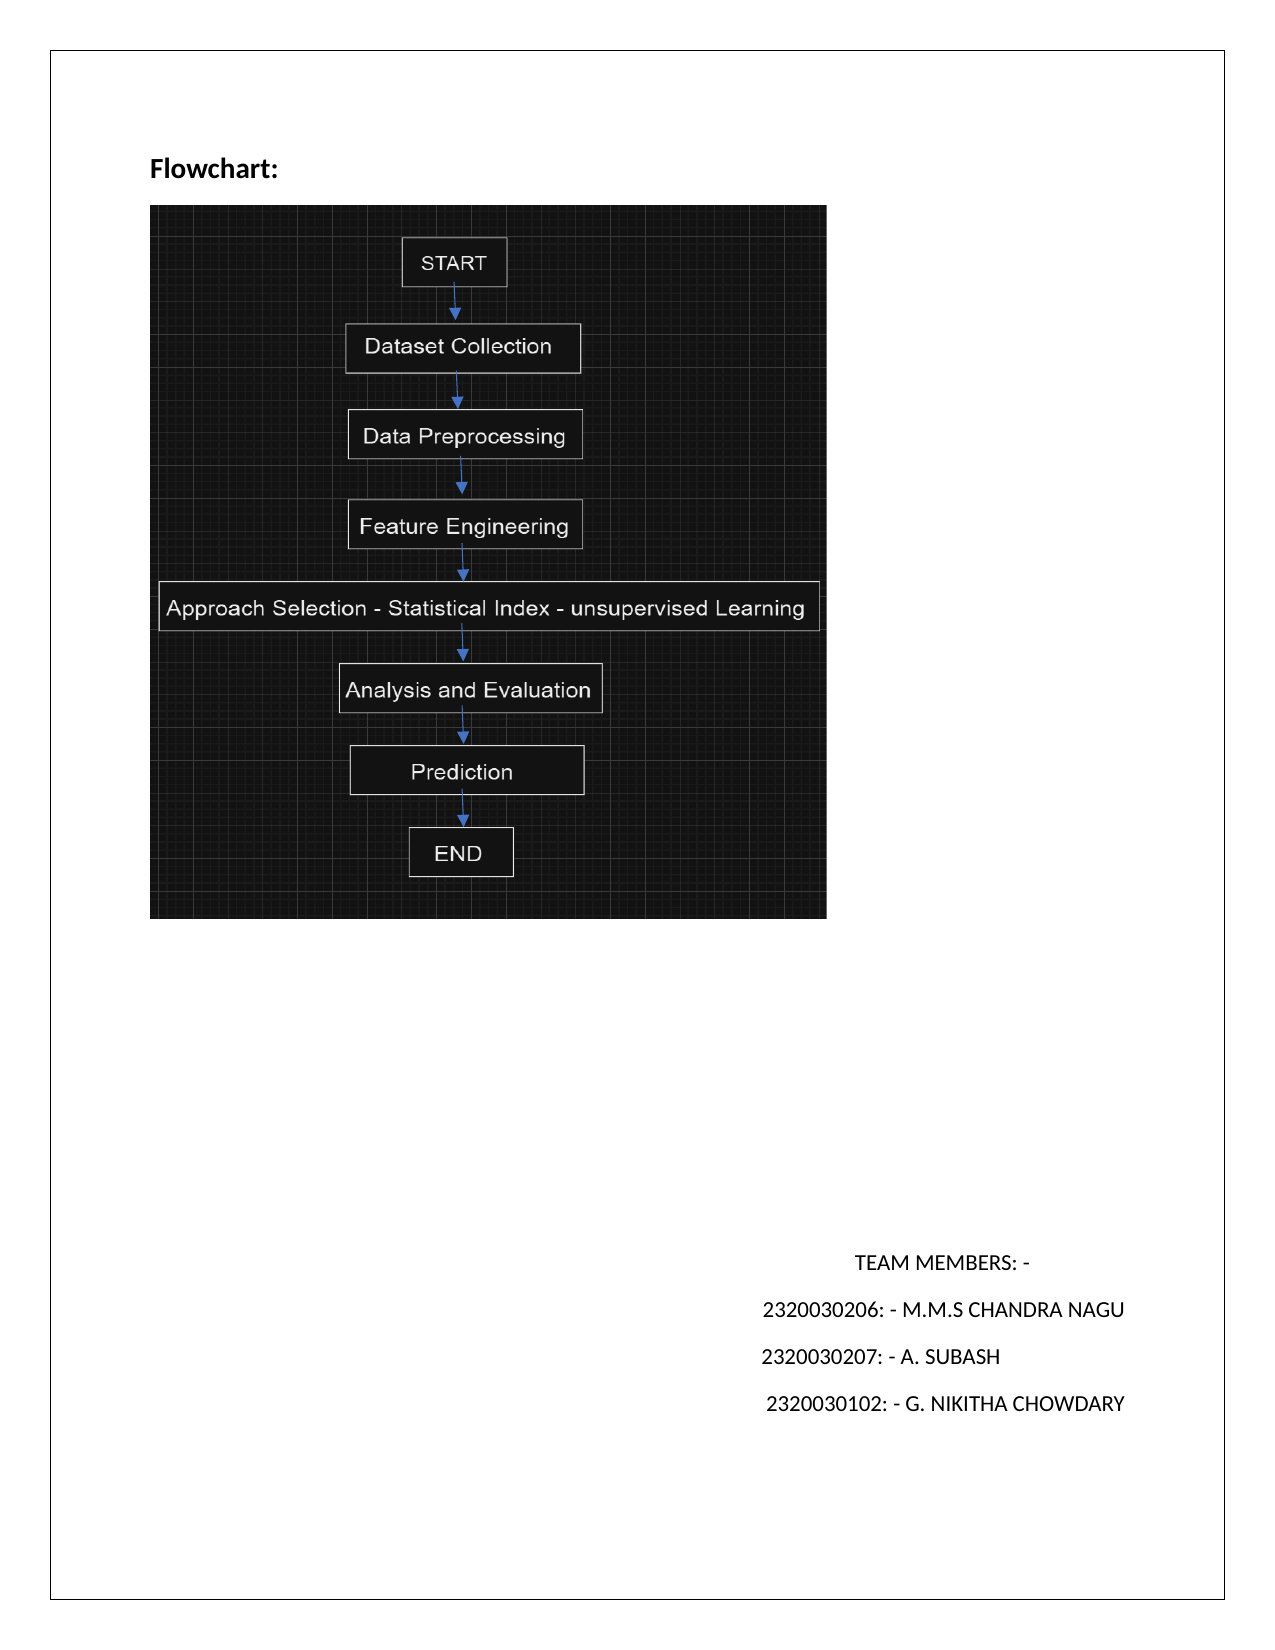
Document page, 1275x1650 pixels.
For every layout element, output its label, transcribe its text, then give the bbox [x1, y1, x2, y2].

text TEAM MEMBERS: - [150, 1248, 1125, 1276]
text 2320030206: - M.M.S CHANDRA NAGU [150, 1295, 1125, 1323]
picture [150, 205, 827, 919]
text 2320030102: - G. NIKITHA CHOWDARY [150, 1389, 1125, 1417]
text 2320030207: - A. SUBASH [150, 1342, 1125, 1370]
text Flowchart: [150, 150, 1125, 186]
